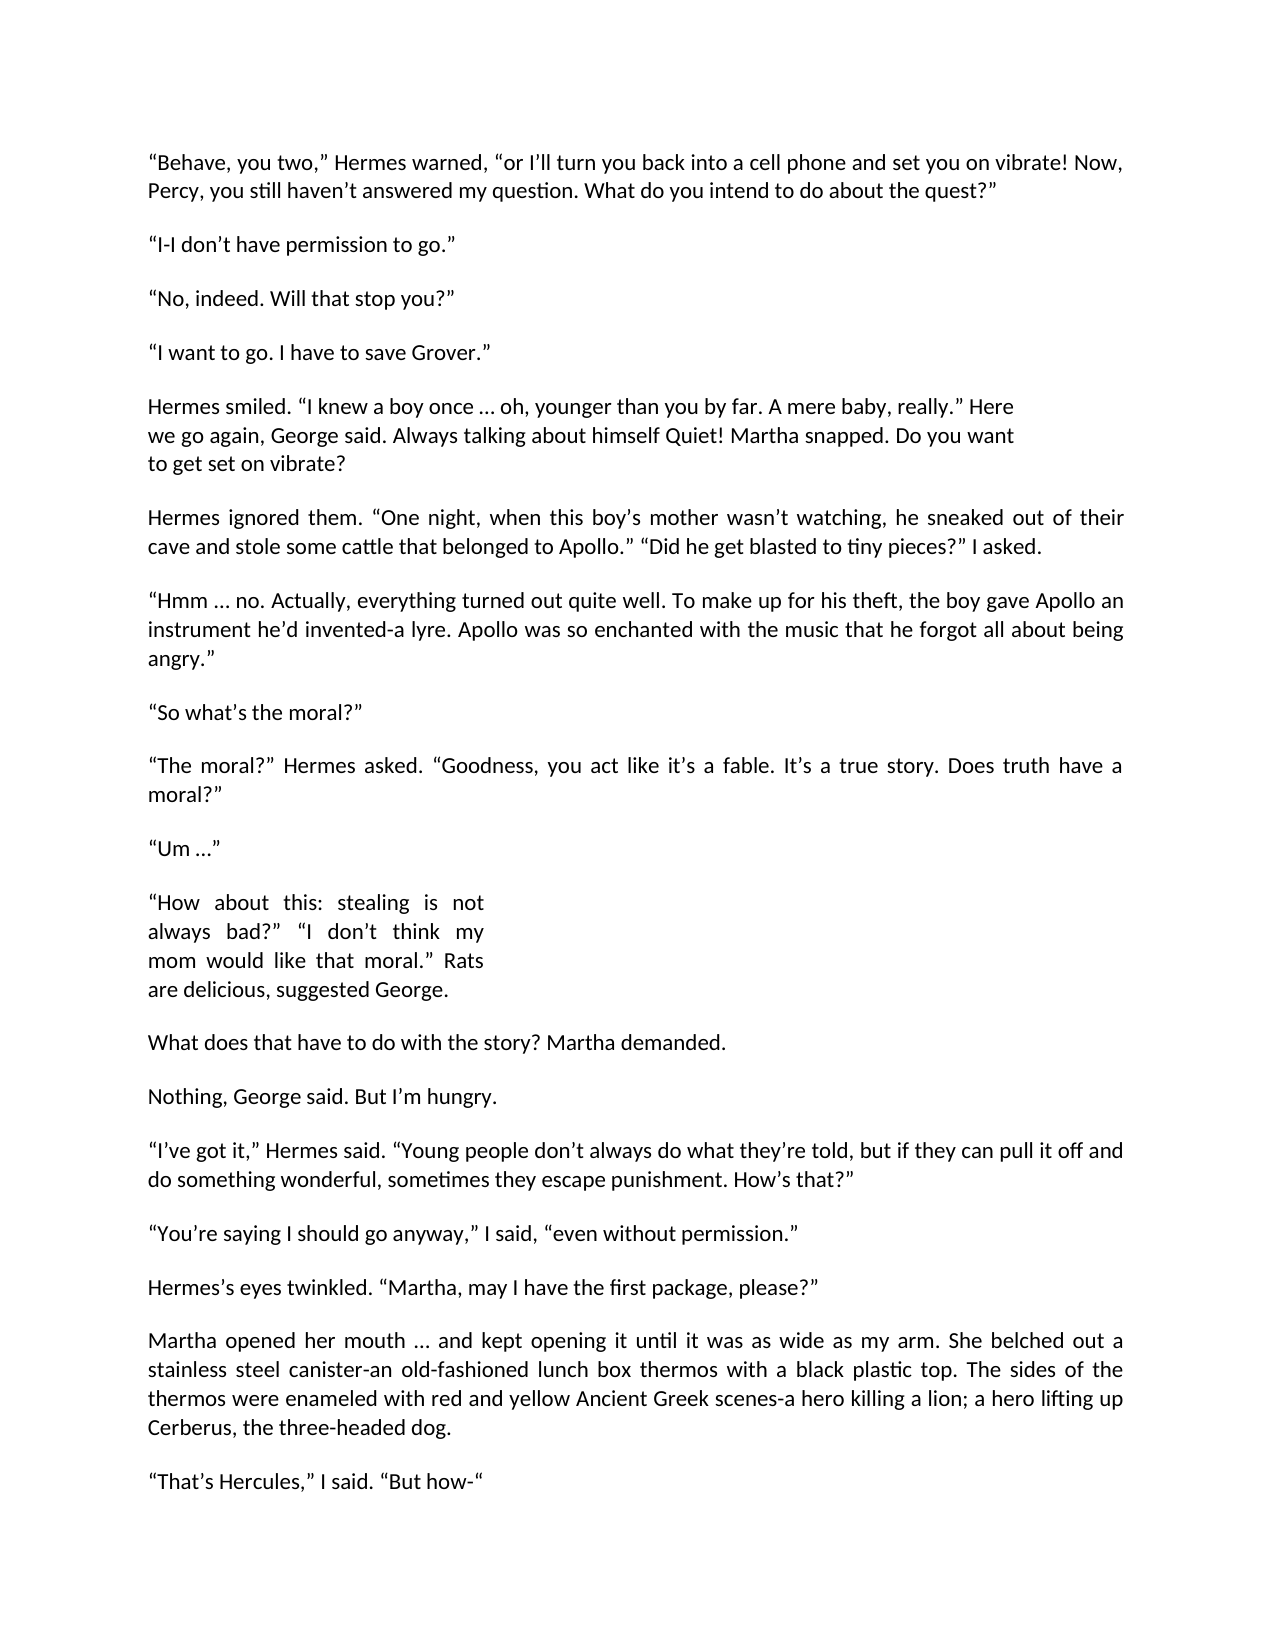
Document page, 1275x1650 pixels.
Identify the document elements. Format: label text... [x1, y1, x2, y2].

text “How about this: stealing is not always bad?” “I don’t think my mom would like that moral.” Rats are delicious, suggested George. [148, 888, 484, 1003]
text “I-I don’t have permission to go.” [148, 230, 1126, 258]
text “Behave, you two,” Hermes warned, “or I’ll turn you back into a cell phone and set you on vibrate! Now, Percy, you still haven’t answered my question. What do you intend to do about the quest?” [148, 148, 1126, 204]
text “The moral?” Hermes asked. “Goodness, you act like it’s a fable. It’s a true story. Does truth have a moral?” [148, 752, 1126, 808]
text “I’ve got it,” Hermes said. “Young people don’t always do what they’re told, but if they can pull it off and do something wonderful, sometimes they escape punishment. How’s that?” [148, 1136, 1126, 1193]
text What does that have to do with the story? Martha demanded. [148, 1028, 1126, 1057]
text Nothing, George said. But I’m hungry. [148, 1082, 1126, 1110]
text Hermes ignored them. “One night, when this boy’s mother wasn’t watching, he sneaked out of their cave and stole some cattle that belonged to Apollo.” “Did he get blasted to tiny pieces?” I asked. [148, 503, 1126, 560]
text “So what’s the moral?” [148, 698, 1126, 726]
text Hermes smiled. “I knew a boy once … oh, younger than you by far. A mere baby, really.” Here we go again, George said. Always talking about himself Quiet! Martha snapped. Do you want to get set on vibrate? [148, 392, 1017, 478]
text “I want to go. I have to save Grover.” [148, 338, 1126, 366]
text “No, indeed. Will that stop you?” [148, 284, 1126, 312]
text “Hmm … no. Actually, everything turned out quite well. To make up for his theft, the boy gave Apollo an instrument he’d invented-a lyre. Apollo was so enchanted with the music that he forgot all about being angry.” [148, 586, 1126, 672]
text Martha opened her mouth … and kept opening it until it was as wide as my arm. She belched out a stainless steel canister-an old-fashioned lunch box thermos with a black plastic top. The sides of the thermos were enameled with red and yellow Ancient Greek scenes-a hero killing a lion; a hero lifting up Cerberus, the three-headed dog. [148, 1327, 1126, 1441]
text “You’re saying I should go anyway,” I said, “even without permission.” [148, 1219, 1126, 1247]
text Hermes’s eyes twinkled. “Martha, may I have the first package, please?” [148, 1273, 1126, 1301]
text “Um …” [148, 834, 1126, 862]
text “That’s Hercules,” I said. “But how-“ [148, 1467, 1126, 1495]
